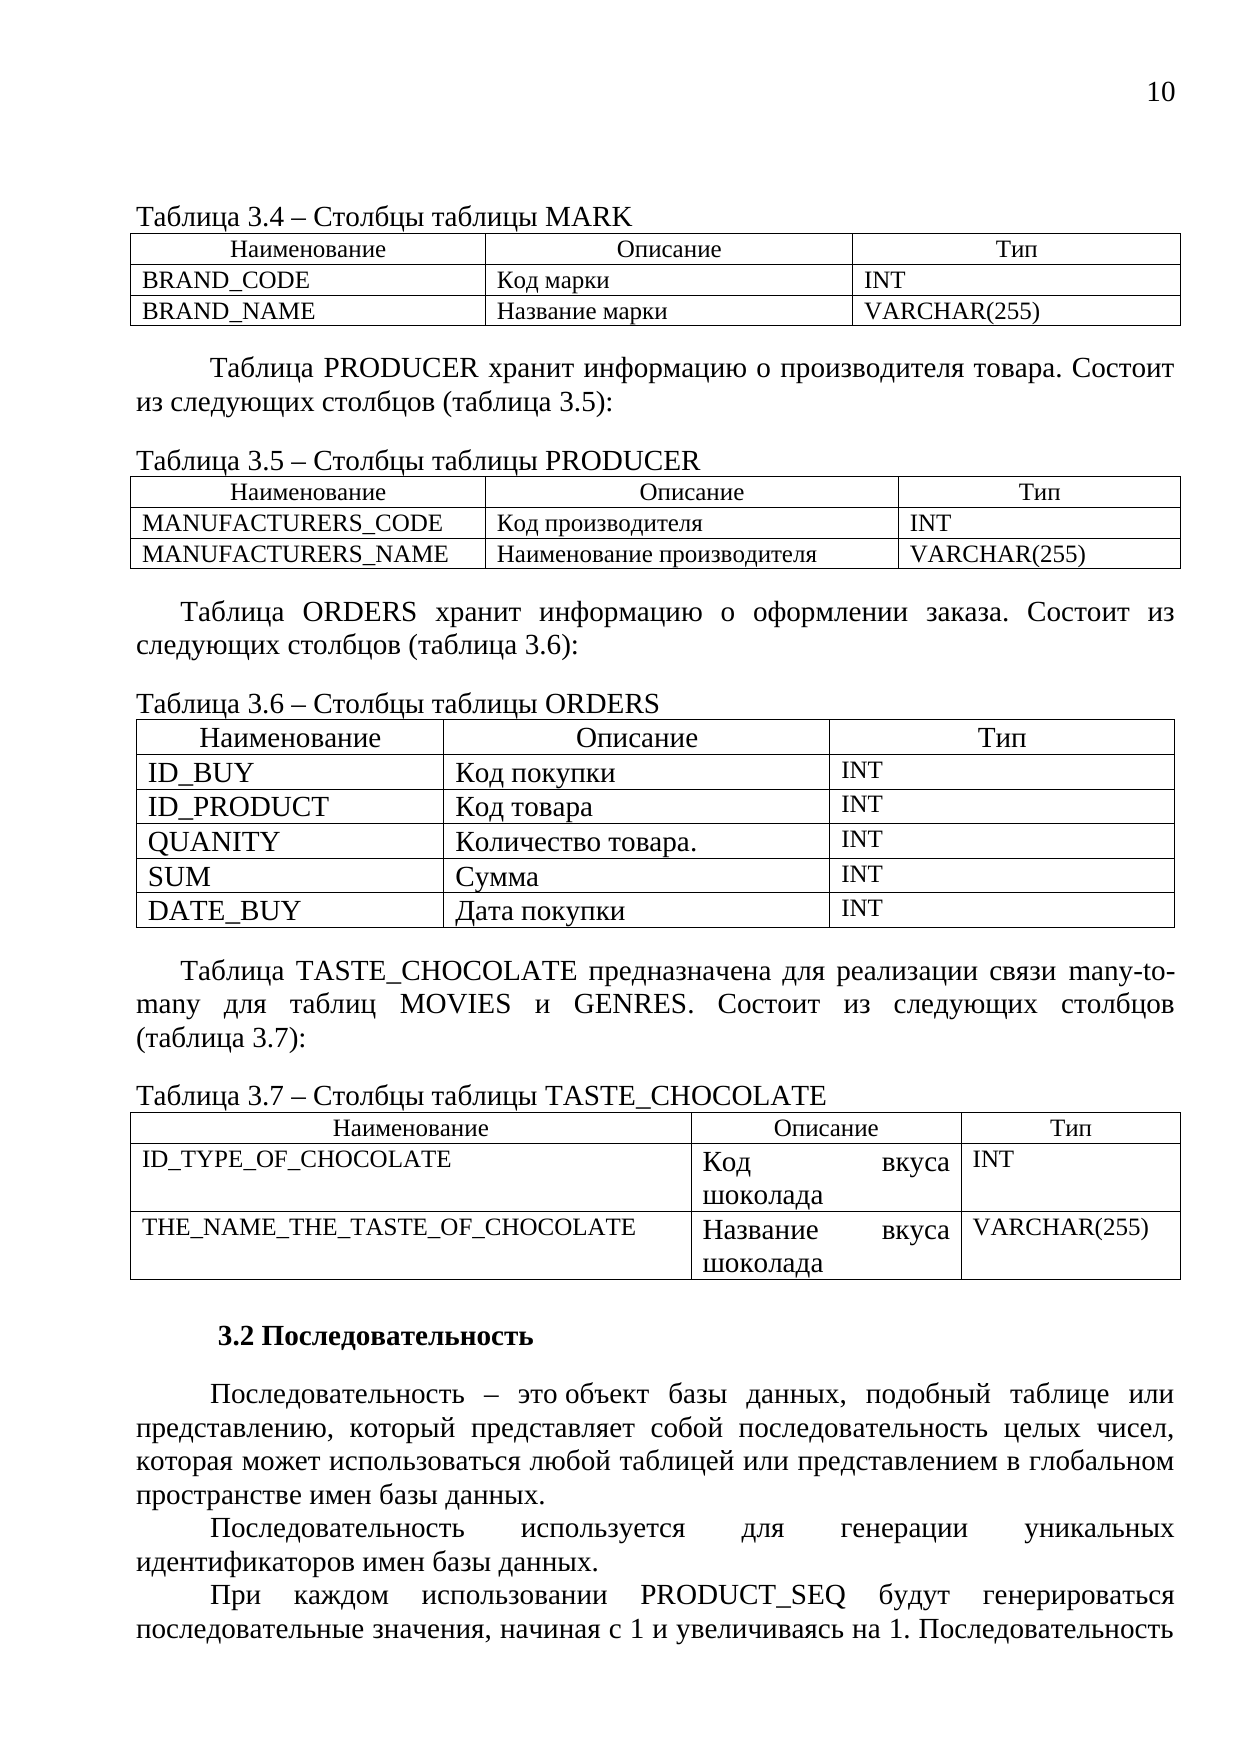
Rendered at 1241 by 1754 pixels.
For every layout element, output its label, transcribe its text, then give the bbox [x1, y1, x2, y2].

table_cell INT [830, 755, 1174, 788]
table_header Тип [830, 720, 1174, 754]
table_cell INT [830, 859, 1174, 892]
table_cell INT [830, 790, 1174, 823]
table_cell VARCHAR(255) [899, 539, 1180, 568]
table_cell Количество товара. [444, 824, 829, 858]
table_cell Название марки [486, 296, 852, 324]
text Таблица 3.7 – Столбцы таблицы TASTE_CHOCOLATE [136, 1078, 1175, 1112]
table_cell INT [853, 265, 1180, 295]
text Последовательность используется для генерации уникальных идентификаторов имен базы данных. [136, 1510, 1175, 1577]
table_cell VARCHAR(255) [853, 296, 1180, 324]
table_cell MANUFACTURERS_CODE [131, 508, 485, 538]
table_cell INT [899, 508, 1180, 538]
table_header Тип [853, 234, 1180, 264]
table_cell Код товара [444, 790, 829, 823]
table_header Описание [486, 477, 898, 507]
table_cell INT [830, 893, 1174, 927]
table_cell Название вкуса шоколада [692, 1212, 961, 1279]
table_cell Код производителя [486, 508, 898, 538]
text Последовательность – это объект базы данных, подобный таблице или представлению, который представляет собой последовательность целых чисел, которая может использоваться любой таблицей или представлением в глобальном пространстве имен базы данных. [136, 1376, 1175, 1510]
text Таблица 3.5 – Столбцы таблицы PRODUCER [136, 443, 1175, 476]
table_header Описание [692, 1113, 961, 1143]
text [136, 1577, 1175, 1644]
text Таблица 3.6 – Столбцы таблицы ORDERS [136, 686, 1175, 719]
table_cell MANUFACTURERS_NAME [131, 539, 485, 568]
text Таблица TASTE_CHOCOLATE предназначена для реализации связи many-to-many для таблиц MOVIES и GENRES. Состоит из следующих столбцов (таблица 3.7): [136, 953, 1175, 1053]
table_cell THE_NAME_THE_TASTE_OF_CHOCOLATE [131, 1212, 691, 1279]
table_header Наименование [131, 477, 485, 507]
text Таблица ORDERS хранит информацию о оформлении заказа. Состоит из следующих столбцов (таблица 3.6): [136, 594, 1175, 661]
table_cell INT [962, 1144, 1180, 1211]
table_cell INT [830, 824, 1174, 858]
table_cell Код вкуса шоколада [692, 1144, 961, 1211]
table_cell Наименование производителя [486, 539, 898, 568]
table_header Тип [899, 477, 1180, 507]
table_cell Сумма [444, 859, 829, 892]
table_cell ID_TYPE_OF_CHOCOLATE [131, 1144, 691, 1211]
table_cell ID_BUY [137, 755, 443, 788]
table_header Описание [486, 234, 852, 264]
table_header Тип [962, 1113, 1180, 1143]
table_cell VARCHAR(255) [962, 1212, 1180, 1279]
table_cell DATE_BUY [137, 893, 443, 927]
text Таблица PRODUCER хранит информацию о производителя товара. Состоит из следующих столбцов (таблица 3.5): [136, 351, 1175, 418]
table_header Описание [444, 720, 829, 754]
text Таблица 3.4 – Столбцы таблицы MARK [136, 199, 1175, 233]
table_cell BRAND_CODE [131, 265, 485, 295]
table_cell Дата покупки [444, 893, 829, 927]
table_cell BRAND_NAME [131, 296, 485, 324]
table_header Наименование [131, 1113, 691, 1143]
table_cell ID_PRODUCT [137, 790, 443, 823]
table_header Наименование [131, 234, 485, 264]
table_cell QUANITY [137, 824, 443, 858]
table_header Наименование [137, 720, 443, 754]
table_cell Код покупки [444, 755, 829, 788]
table_cell SUM [137, 859, 443, 892]
subtitle Последовательность [218, 1318, 1175, 1351]
table_cell Код марки [486, 265, 852, 295]
